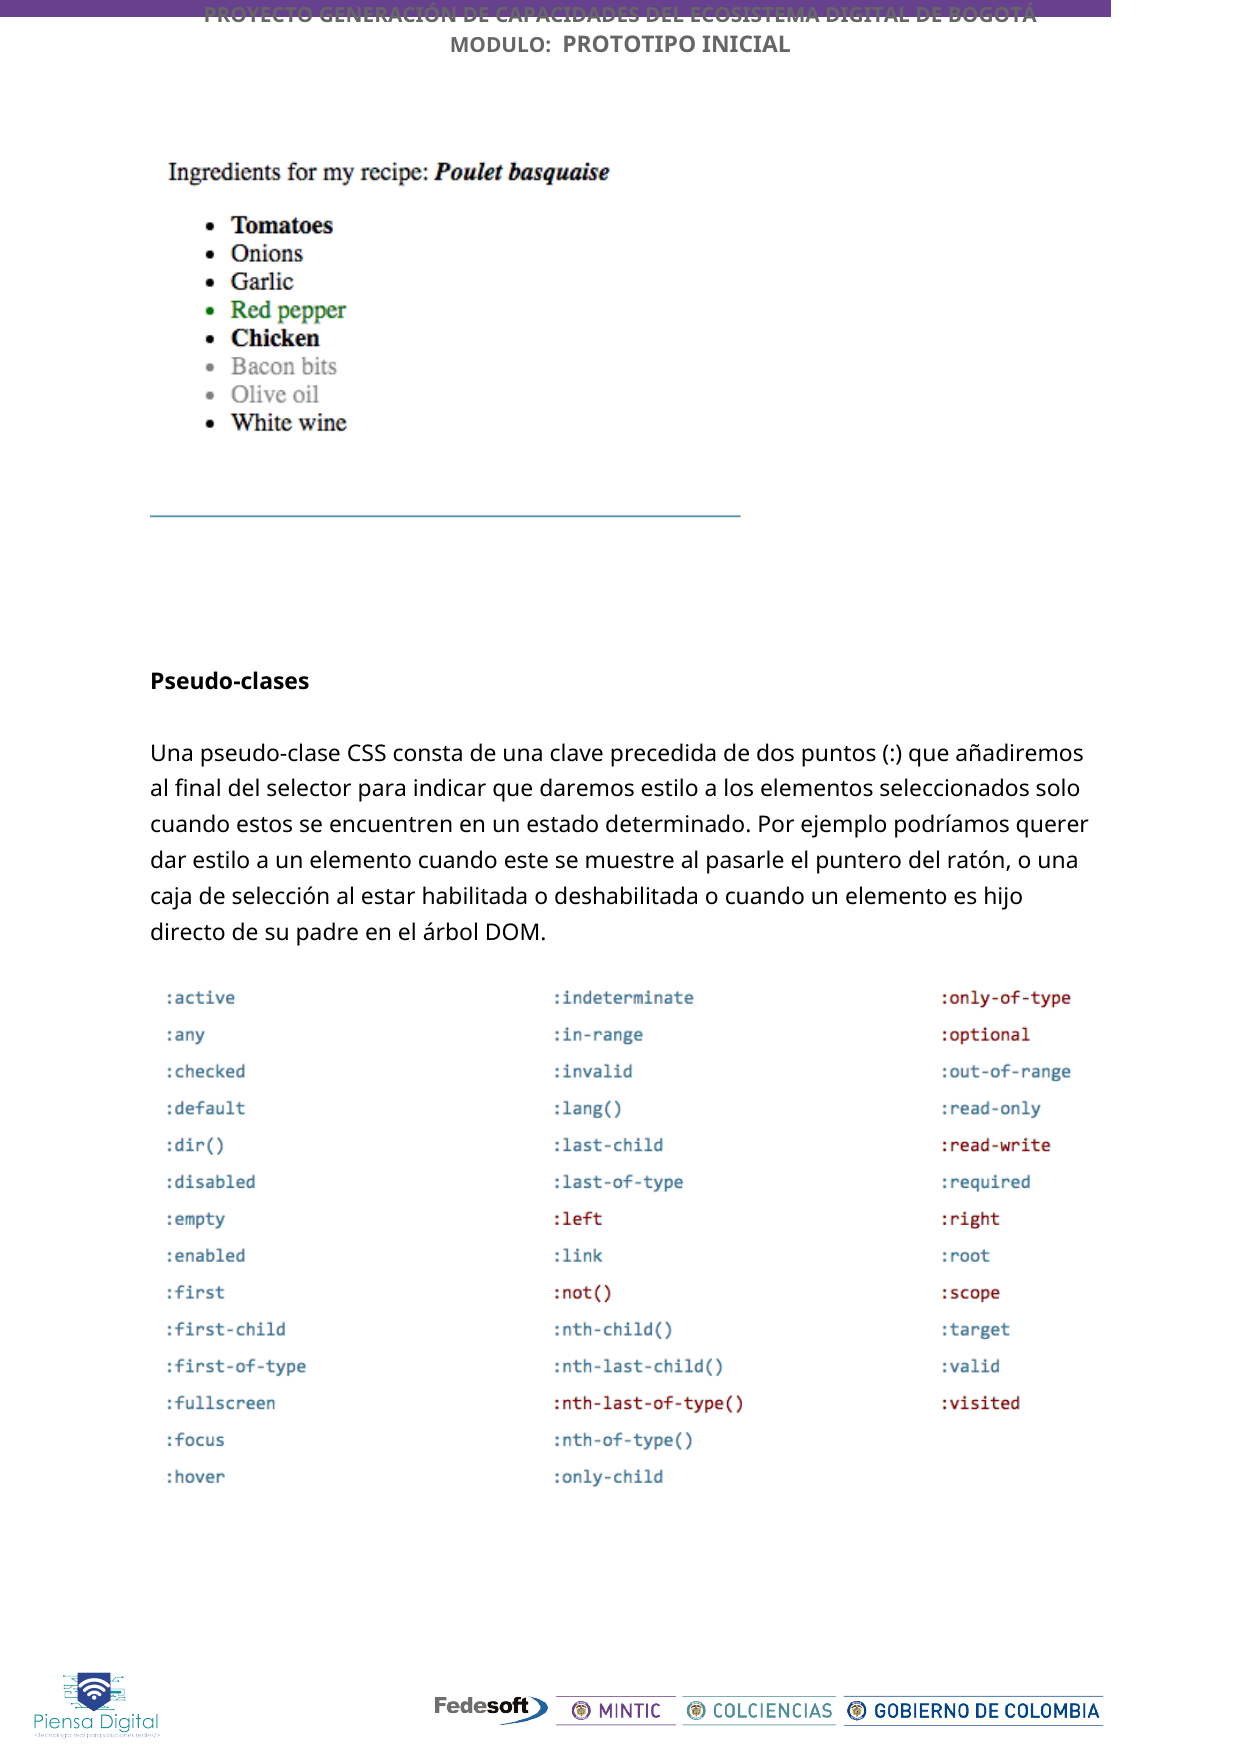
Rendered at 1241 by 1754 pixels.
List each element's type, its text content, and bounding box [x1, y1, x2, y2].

picture [235, 10, 242, 17]
picture [425, 1678, 1106, 1733]
picture [966, 10, 973, 17]
picture [301, 10, 308, 17]
picture [150, 982, 1091, 1506]
picture [650, 10, 656, 17]
text Pseudo-clases [150, 664, 1090, 696]
picture [23, 1659, 165, 1751]
picture [0, 0, 1111, 17]
picture [830, 10, 836, 17]
picture [428, 10, 435, 17]
picture [467, 10, 473, 17]
text Una pseudo-clase CSS consta de una clave precedida de dos puntos (:) que añadiremos al final del selector para indicar que daremos estilo a los elementos seleccionados solo cuando estos se encuentren en un estado determinado. Por ejemplo podríamos querer dar estilo a un elemento cuando este se muestre al pasarle el puntero del ratón, o una caja de selección al estar habilitada o deshabilitada o cuando un elemento es hijo directo de su padre en el árbol DOM. [150, 736, 1090, 947]
picture [719, 10, 726, 17]
picture [920, 10, 926, 17]
picture [606, 10, 612, 17]
picture [998, 10, 1005, 17]
picture [576, 10, 582, 17]
picture [150, 150, 741, 522]
